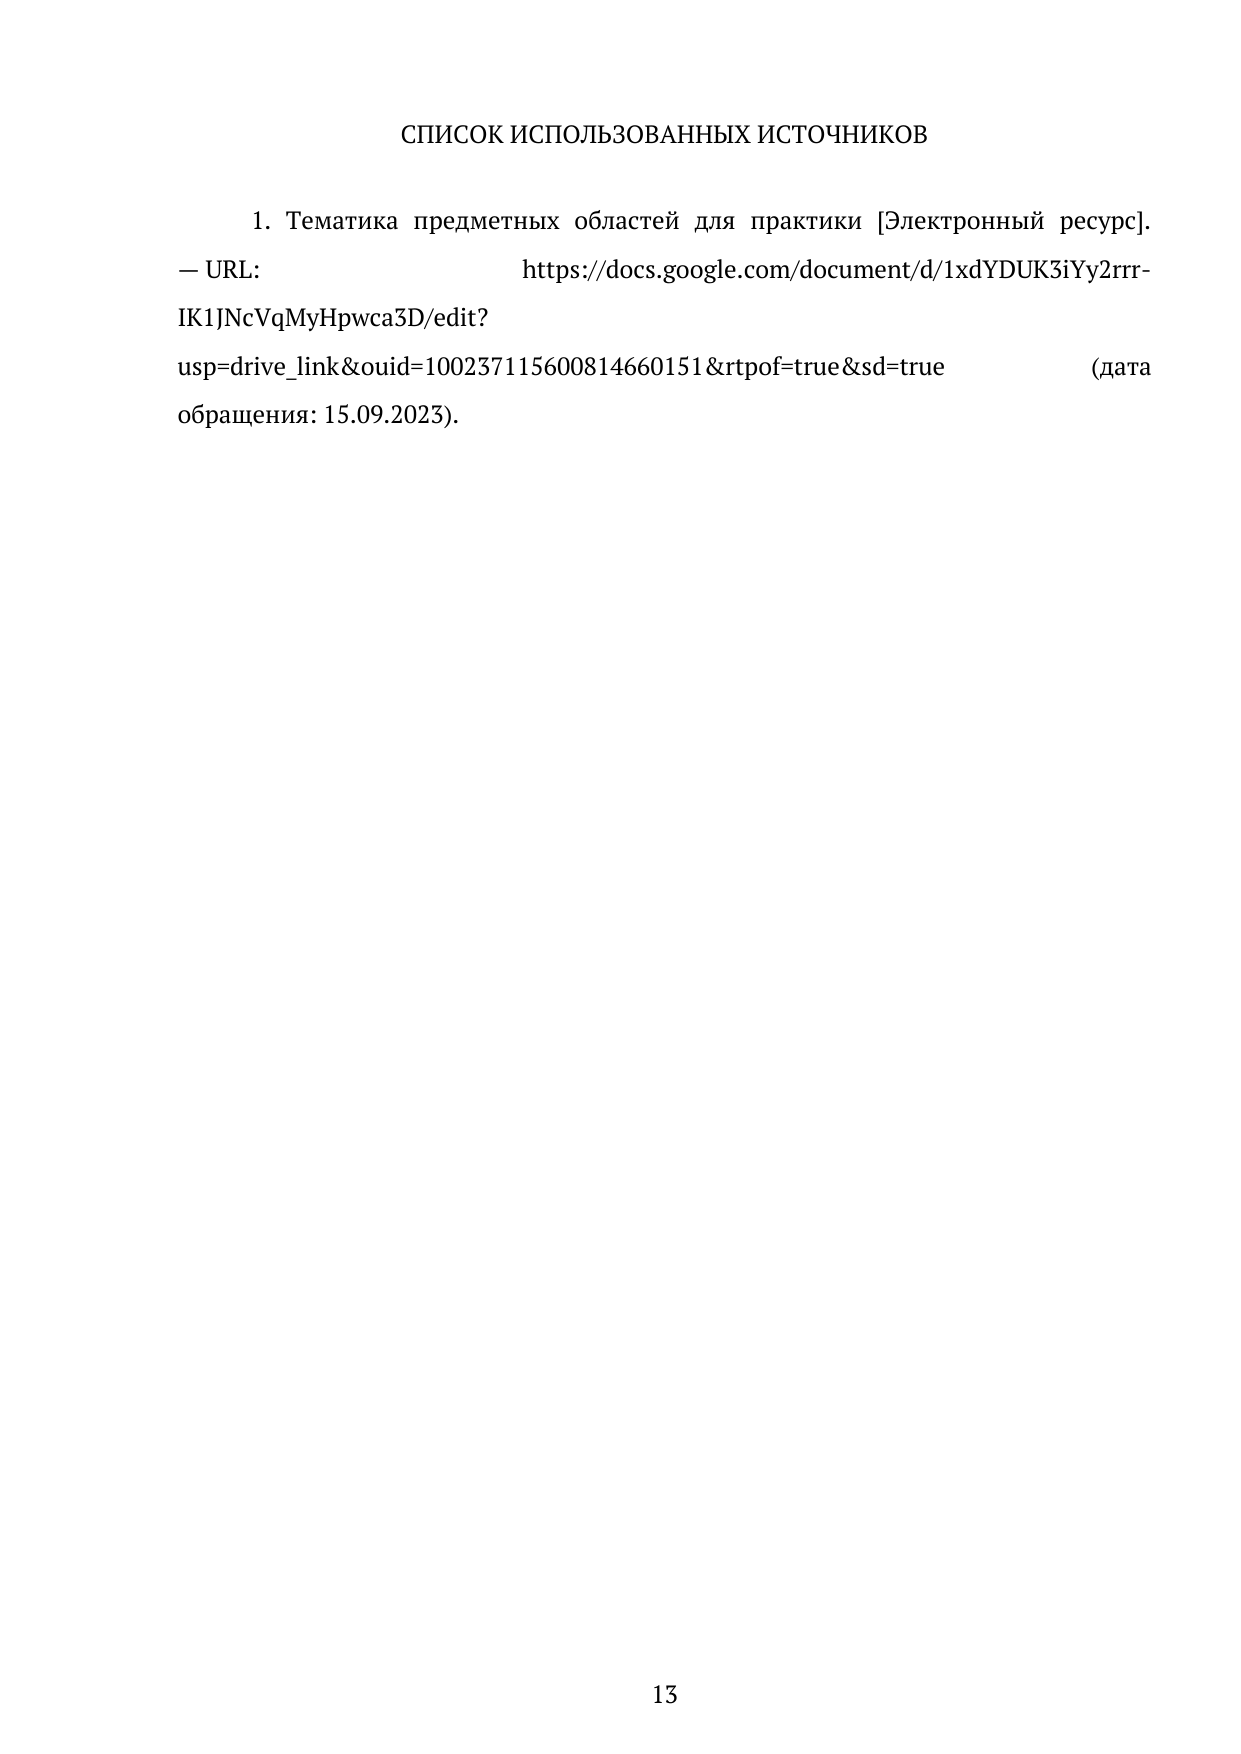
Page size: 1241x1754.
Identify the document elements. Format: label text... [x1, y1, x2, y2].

text 1. Тематика предметных областей для практики [Электронный ресурс]. — URL: https://docs.google.com/document/d/1xdYDUK3iYy2rrr-IK1JNcVqMyHpwca3D/edit?usp=drive_link&ouid=100237115600814660151&rtpof=true&sd=true (дата обращения: 15.09.2023). [177, 204, 1152, 431]
subtitle Список использованных источников [177, 118, 1152, 151]
